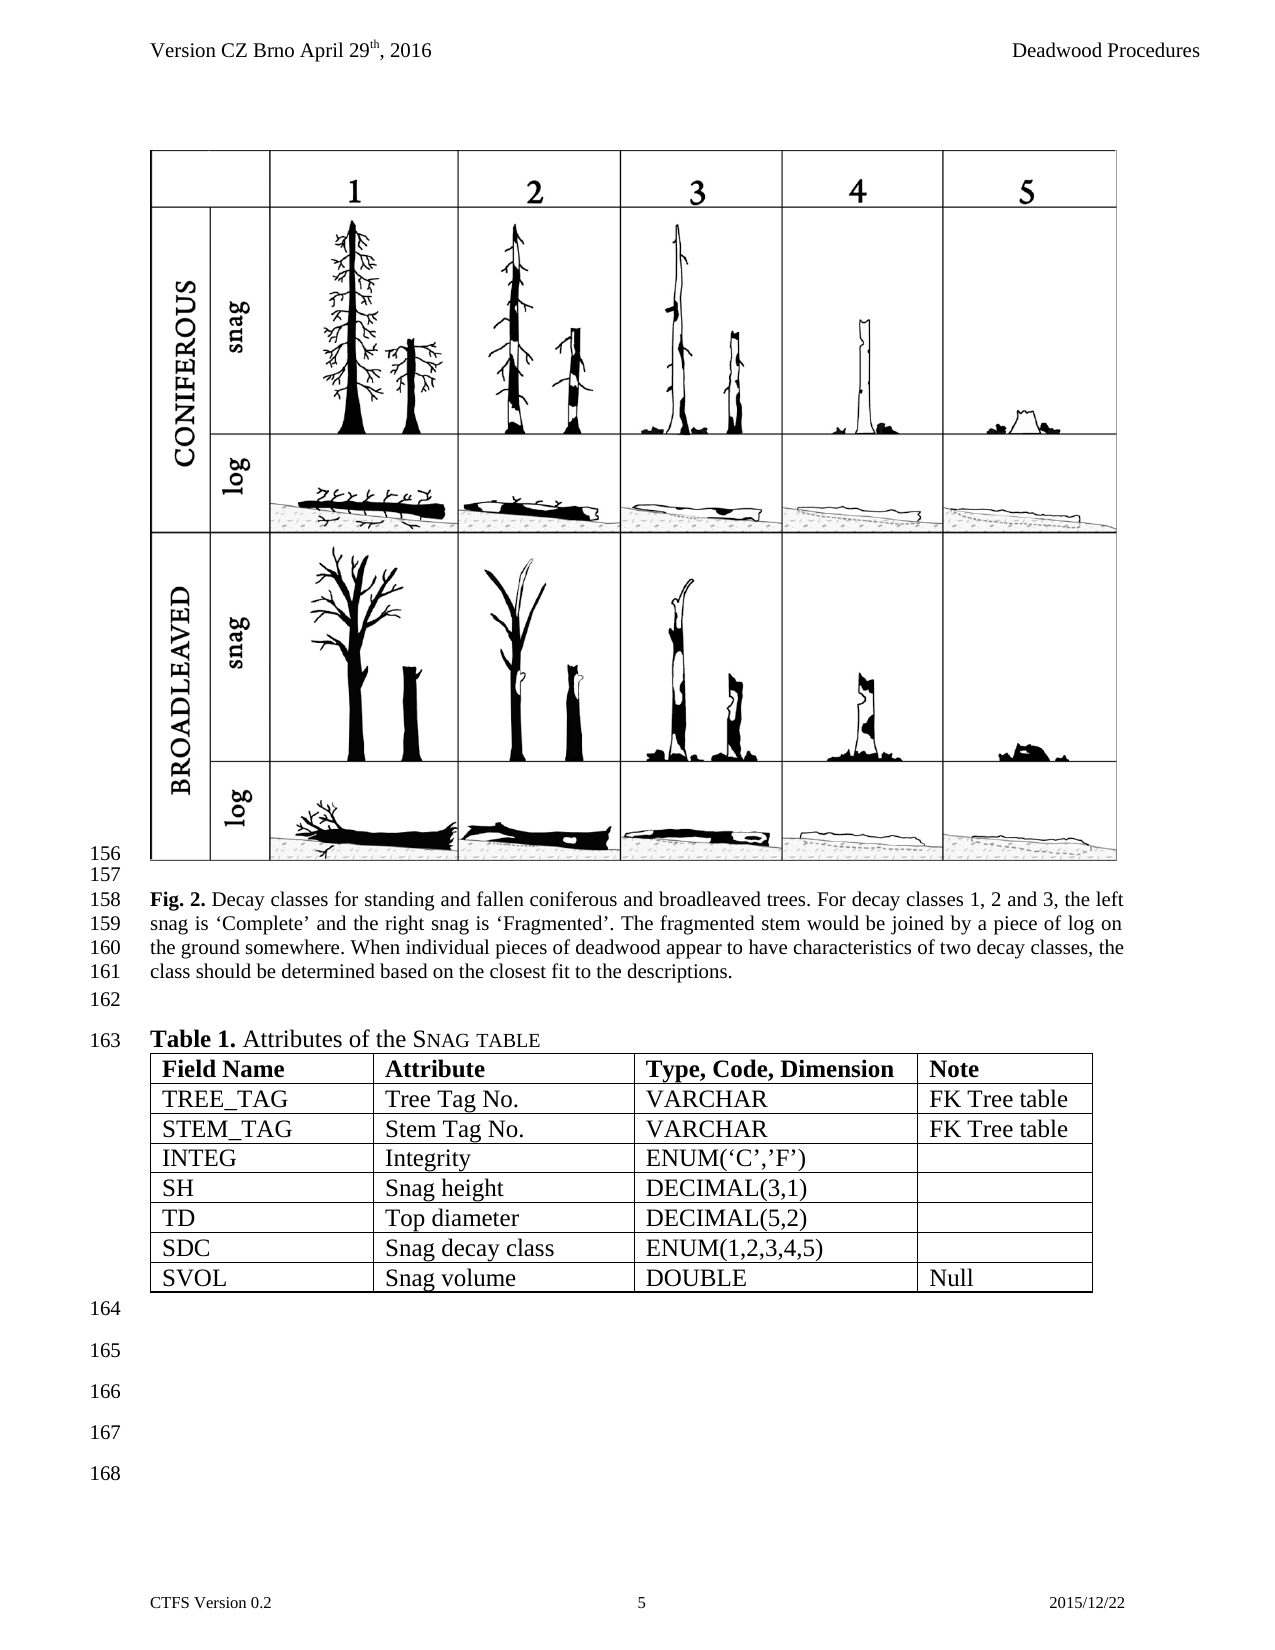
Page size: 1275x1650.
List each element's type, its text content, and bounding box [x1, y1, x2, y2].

table_cell Integrity [374, 1144, 634, 1172]
table_cell Null [918, 1263, 1092, 1291]
table_cell SVOL [151, 1263, 373, 1291]
table_cell Stem Tag No. [374, 1114, 634, 1142]
table_header Note [918, 1054, 1092, 1083]
picture [150, 150, 1117, 861]
table_cell [918, 1173, 1092, 1202]
table_cell Snag height [374, 1173, 634, 1202]
table_cell SH [151, 1173, 373, 1202]
table_cell TD [151, 1203, 373, 1232]
table_cell ENUM(1,2,3,4,5) [635, 1233, 917, 1262]
table_header Type, Code, Dimension [635, 1054, 917, 1083]
table_cell FK Tree table [918, 1084, 1092, 1113]
table_cell TREE_TAG [151, 1084, 373, 1113]
table_header Attribute [374, 1054, 634, 1083]
table_cell [918, 1203, 1092, 1232]
text Fig. 2. Decay classes for standing and fallen coniferous and broadleaved trees. For decay classes 1, 2 and 3, the left snag is ‘Complete’ and the right snag is ‘Fragmented’. The fragmented stem would be joined by a piece of log on the ground somewhere. When individual pieces of deadwood appear to have characteristics of two decay classes, the class should be determined based on the closest fit to the descriptions. [150, 887, 1125, 983]
table_cell FK Tree table [918, 1114, 1092, 1142]
table_cell ENUM(‘C’,’F’) [635, 1144, 917, 1172]
table_cell Snag volume [374, 1263, 634, 1291]
table_cell Tree Tag No. [374, 1084, 634, 1113]
table_cell INTEG [151, 1144, 373, 1172]
table_cell DECIMAL(3,1) [635, 1173, 917, 1202]
table_cell VARCHAR [635, 1114, 917, 1142]
table_cell Top diameter [374, 1203, 634, 1232]
table_cell [918, 1144, 1092, 1172]
table_cell VARCHAR [635, 1084, 917, 1113]
table_cell STEM_TAG [151, 1114, 373, 1142]
table_cell SDC [151, 1233, 373, 1262]
table_cell DOUBLE [635, 1263, 917, 1291]
table_cell Snag decay class [374, 1233, 634, 1262]
text Table 1. Attributes of the Snag table [150, 1024, 1125, 1053]
table_cell [918, 1233, 1092, 1262]
table_cell DECIMAL(5,2) [635, 1203, 917, 1232]
table_header Field Name [151, 1054, 373, 1083]
